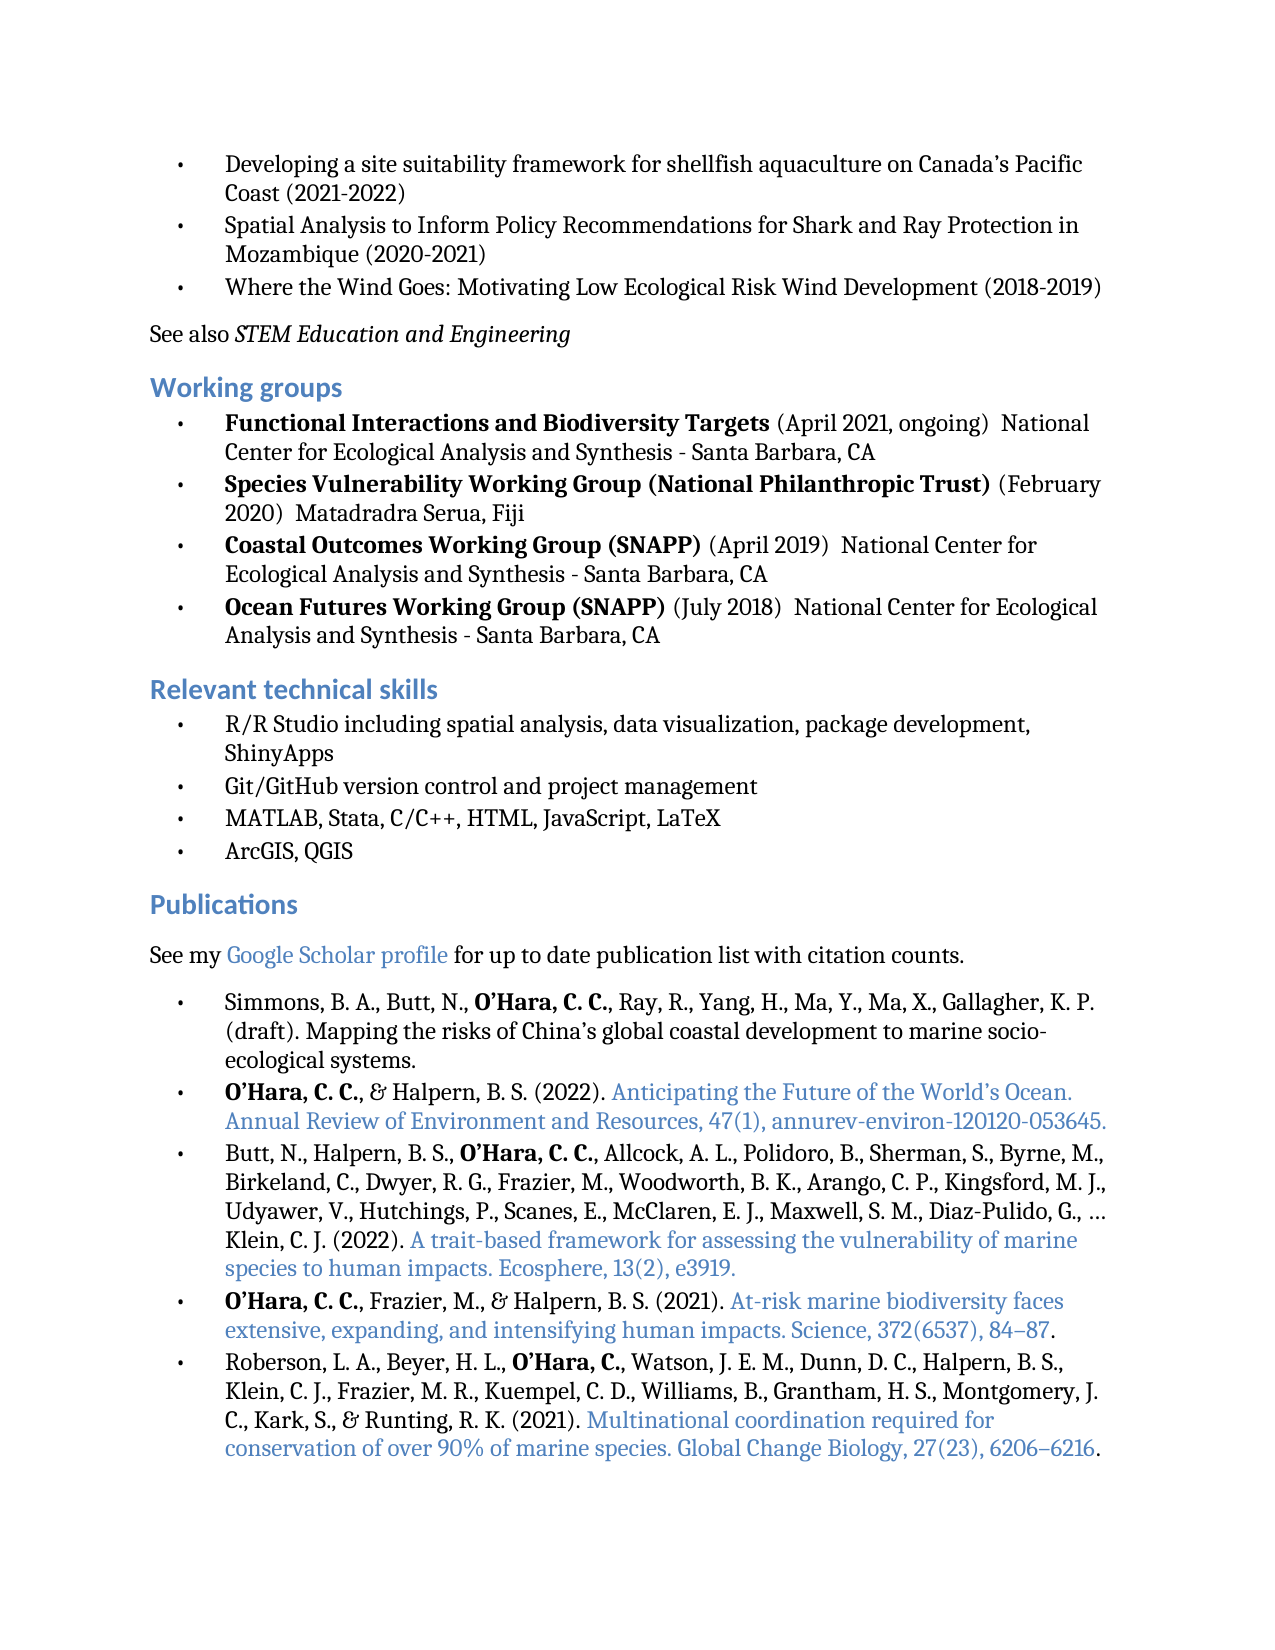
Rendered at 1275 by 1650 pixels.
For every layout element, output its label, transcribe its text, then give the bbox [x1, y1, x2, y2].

subtitle Publications [150, 886, 1125, 922]
list Roberson, L. A., Beyer, H. L., O’Hara, C., Watson, J. E. M., Dunn, D. C., Halpern, B. S., Klein, C. J., Frazier, M. R., Kuempel, C. D., Williams, B., Grantham, H. S., Montgomery, J. C., Kark, S., & Runting, R. K. (2021). Multinational coordination required for conservation of over 90% of marine species. Global Change Biology, 27(23), 6206–6216. [175, 1348, 1125, 1463]
list Coastal Outcomes Working Group (SNAPP) (April 2019) National Center for Ecological Analysis and Synthesis - Santa Barbara, CA [175, 531, 1125, 589]
list Where the Wind Goes: Motivating Low Ecological Risk Wind Development (2018-2019) [175, 272, 1125, 301]
list Git/GitHub version control and project management [175, 772, 1125, 800]
list Simmons, B. A., Butt, N., O’Hara, C. C., Ray, R., Yang, H., Ma, Y., Ma, X., Gallagher, K. P. (draft). Mapping the risks of China’s global coastal development to marine socio-ecological systems. [175, 988, 1125, 1074]
list Ocean Futures Working Group (SNAPP) (July 2018) National Center for Ecological Analysis and Synthesis - Santa Barbara, CA [175, 593, 1125, 650]
subtitle Relevant technical skills [150, 671, 1125, 707]
list MATLAB, Stata, C/C++, HTML, JavaScript, LaTeX [175, 804, 1125, 833]
list Functional Interactions and Biodiversity Targets (April 2021, ongoing) National Center for Ecological Analysis and Synthesis - Santa Barbara, CA [175, 409, 1125, 466]
list R/R Studio including spatial analysis, data visualization, package development, ShinyApps [175, 710, 1125, 768]
list Species Vulnerability Working Group (National Philanthropic Trust) (February 2020) Matadradra Serua, Fiji [175, 470, 1125, 528]
text See also STEM Education and Engineering [150, 320, 1125, 349]
list O’Hara, C. C., Frazier, M., & Halpern, B. S. (2021). At-risk marine biodiversity faces extensive, expanding, and intensifying human impacts. Science, 372(6537), 84–87. [175, 1287, 1125, 1344]
list Butt, N., Halpern, B. S., O’Hara, C. C., Allcock, A. L., Polidoro, B., Sherman, S., Byrne, M., Birkeland, C., Dwyer, R. G., Frazier, M., Woodworth, B. K., Arango, C. P., Kingsford, M. J., Udyawer, V., Hutchings, P., Scanes, E., McClaren, E. J., Maxwell, S. M., Diaz-Pulido, G., … Klein, C. J. (2022). A trait-based framework for assessing the vulnerability of marine species to human impacts. Ecosphere, 13(2), e3919. [175, 1139, 1125, 1283]
list O’Hara, C. C., & Halpern, B. S. (2022). Anticipating the Future of the World’s Ocean. Annual Review of Environment and Resources, 47(1), annurev-environ-120120-053645. [175, 1078, 1125, 1136]
list ArcGIS, QGIS [175, 837, 1125, 865]
subtitle Working groups [150, 369, 1125, 405]
list Developing a site suitability framework for shellfish aquaculture on Canada’s Pacific Coast (2021-2022) [175, 150, 1125, 207]
text See my Google Scholar profile for up to date publication list with citation counts. [150, 941, 1125, 969]
list Spatial Analysis to Inform Policy Recommendations for Shark and Ray Protection in Mozambique (2020-2021) [175, 211, 1125, 269]
